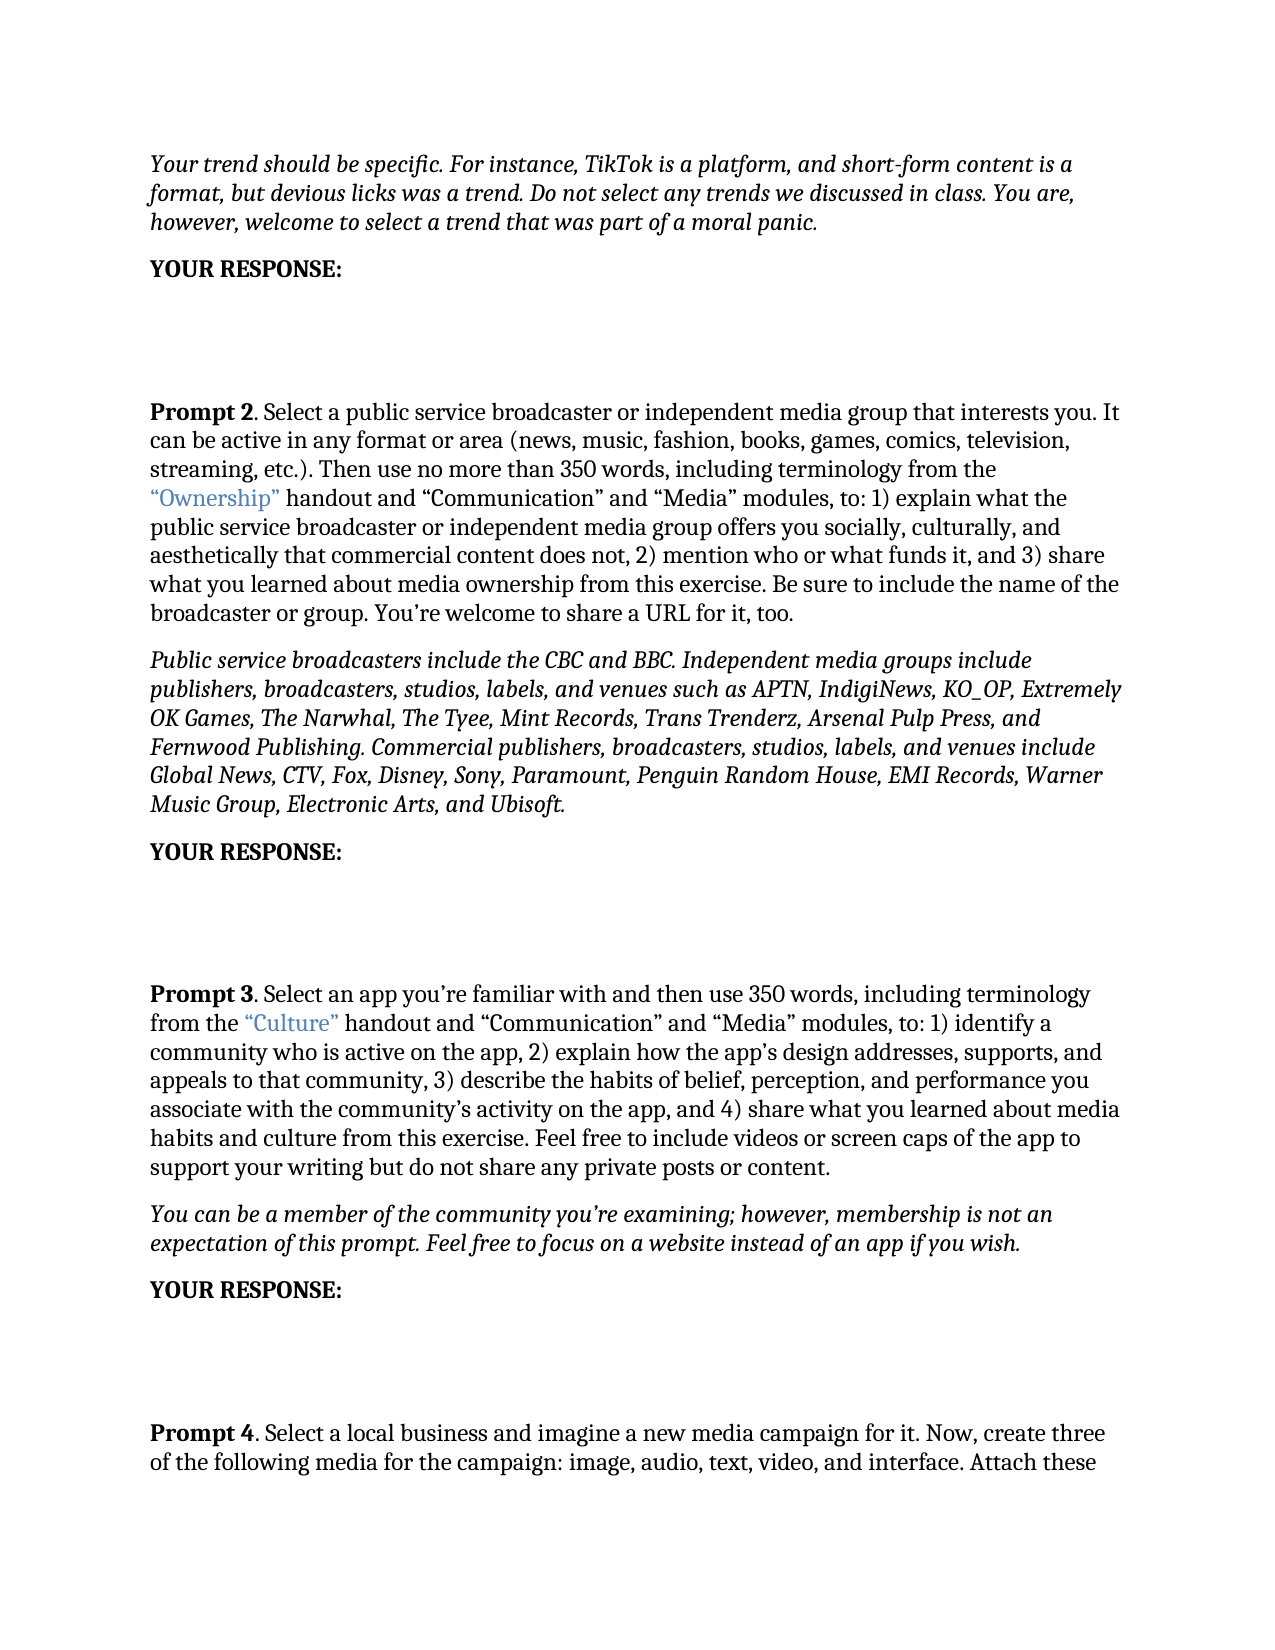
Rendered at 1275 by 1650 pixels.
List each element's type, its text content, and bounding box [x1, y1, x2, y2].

text You can be a member of the community you’re examining; however, membership is not an expectation of this prompt. Feel free to focus on a website instead of an app if you wish. [150, 1200, 1125, 1257]
text YOUR RESPONSE: [150, 255, 1125, 284]
text YOUR RESPONSE: [150, 837, 1125, 866]
text Public service broadcasters include the CBC and BBC. Independent media groups include publishers, broadcasters, studios, labels, and venues such as APTN, IndigiNews, KO_OP, Extremely OK Games, The Narwhal, The Tyee, Mint Records, Trans Trenderz, Arsenal Pulp Press, and Fernwood Publishing. Commercial publishers, broadcasters, studios, labels, and venues include Global News, CTV, Fox, Disney, Sony, Paramount, Penguin Random House, EMI Records, Warner Music Group, Electronic Arts, and Ubisoft. [150, 646, 1125, 819]
text Prompt 2. Select a public service broadcaster or independent media group that interests you. It can be active in any format or area (news, music, fashion, books, games, comics, television, streaming, etc.). Then use no more than 350 words, including terminology from the “Ownership” handout and “Communication” and “Media” modules, to: 1) explain what the public service broadcaster or independent media group offers you socially, culturally, and aesthetically that commercial content does not, 2) mention who or what funds it, and 3) share what you learned about media ownership from this exercise. Be sure to include the name of the broadcaster or group. You’re welcome to share a URL for it, too. [150, 397, 1125, 627]
text YOUR RESPONSE: [150, 1276, 1125, 1305]
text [150, 1419, 1125, 1476]
text Your trend should be specific. For instance, TikTok is a platform, and short-form content is a format, but devious licks was a trend. Do not select any trends we discussed in class. You are, however, welcome to select a trend that was part of a moral panic. [150, 150, 1125, 236]
text Prompt 3. Select an app you’re familiar with and then use 350 words, including terminology from the “Culture” handout and “Communication” and “Media” modules, to: 1) identify a community who is active on the app, 2) explain how the app’s design addresses, supports, and appeals to that community, 3) describe the habits of belief, perception, and performance you associate with the community’s activity on the app, and 4) share what you learned about media habits and culture from this exercise. Feel free to include videos or screen caps of the app to support your writing but do not share any private posts or content. [150, 980, 1125, 1181]
